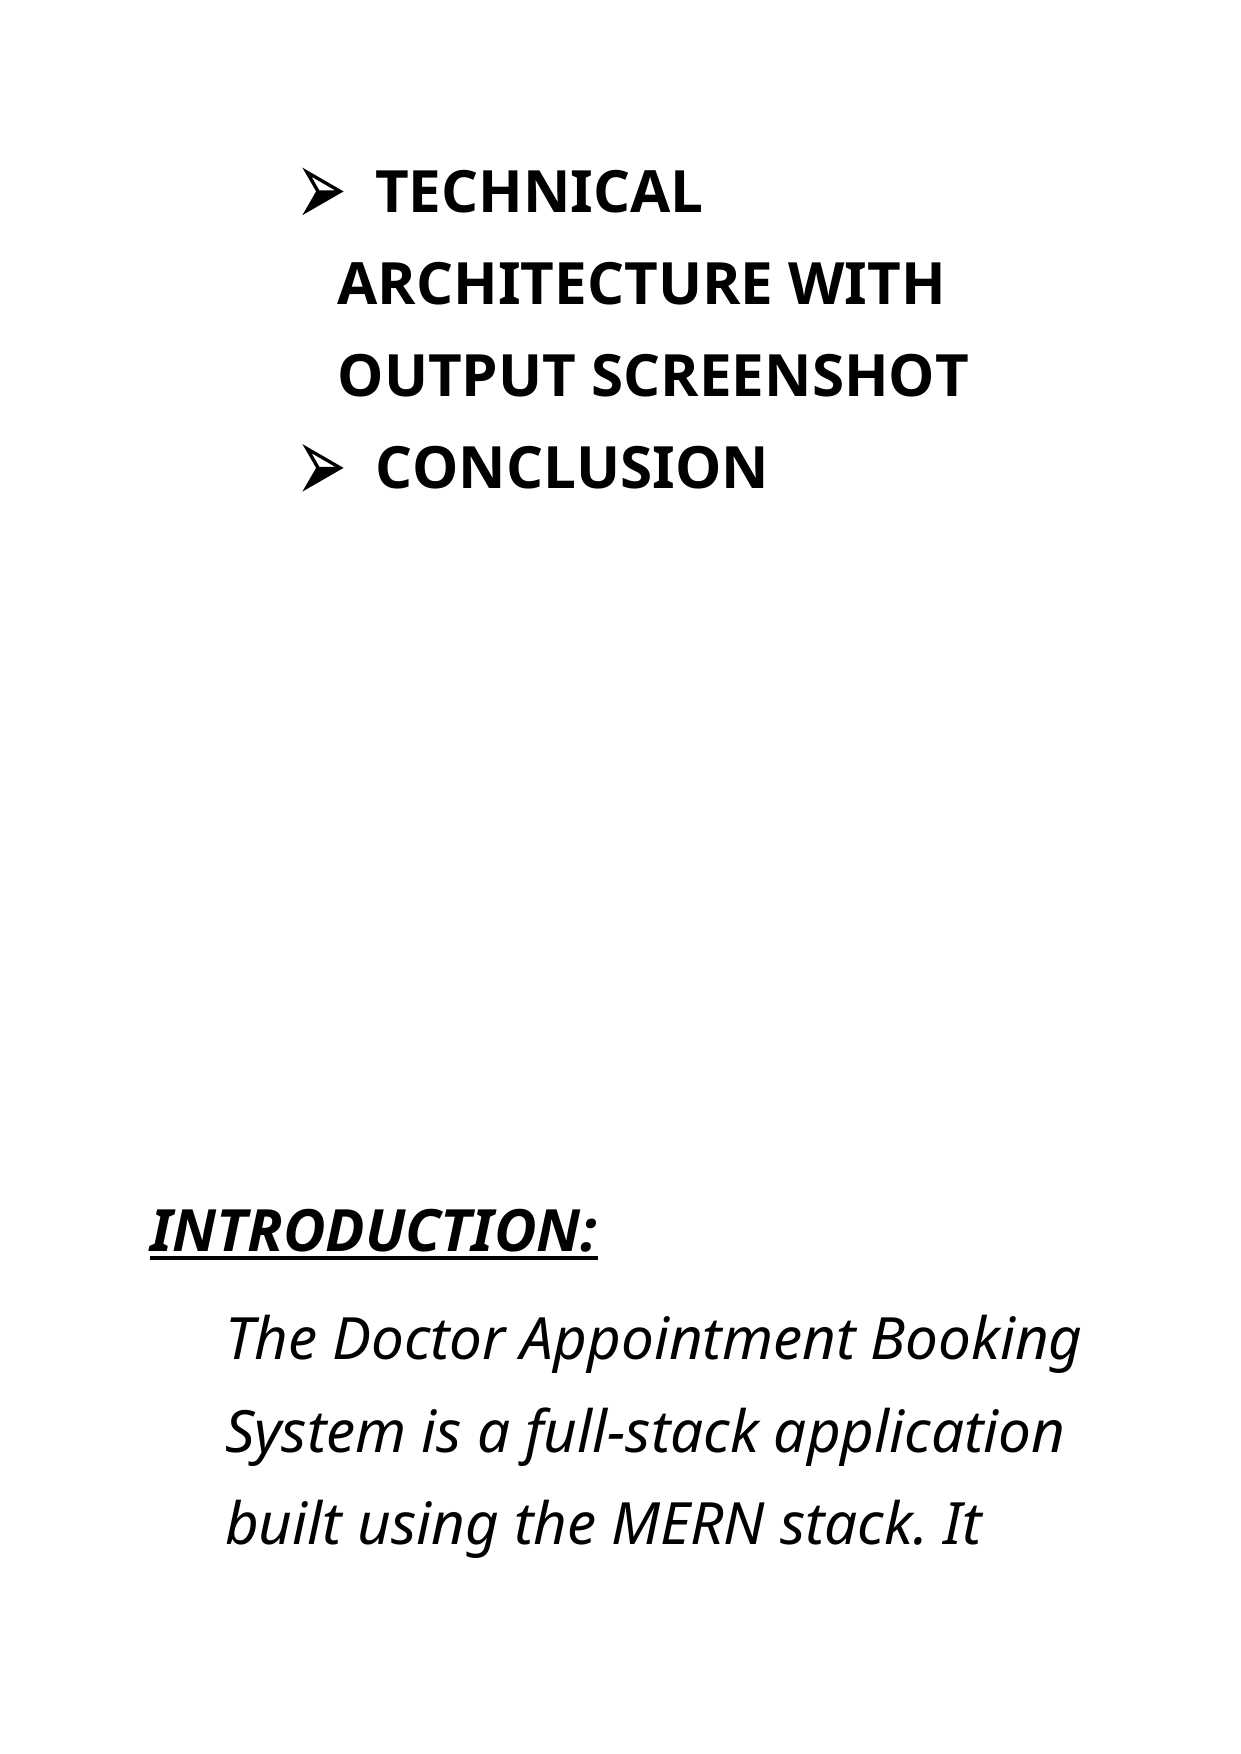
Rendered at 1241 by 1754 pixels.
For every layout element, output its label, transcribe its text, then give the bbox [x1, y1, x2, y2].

list TECHNICAL ARCHITECTURE WITH OUTPUT SCREENSHOT [300, 150, 1090, 414]
list CONCLUSION [300, 427, 1090, 506]
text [225, 1297, 1090, 1561]
text INTRODUCTION: [150, 1188, 1090, 1268]
